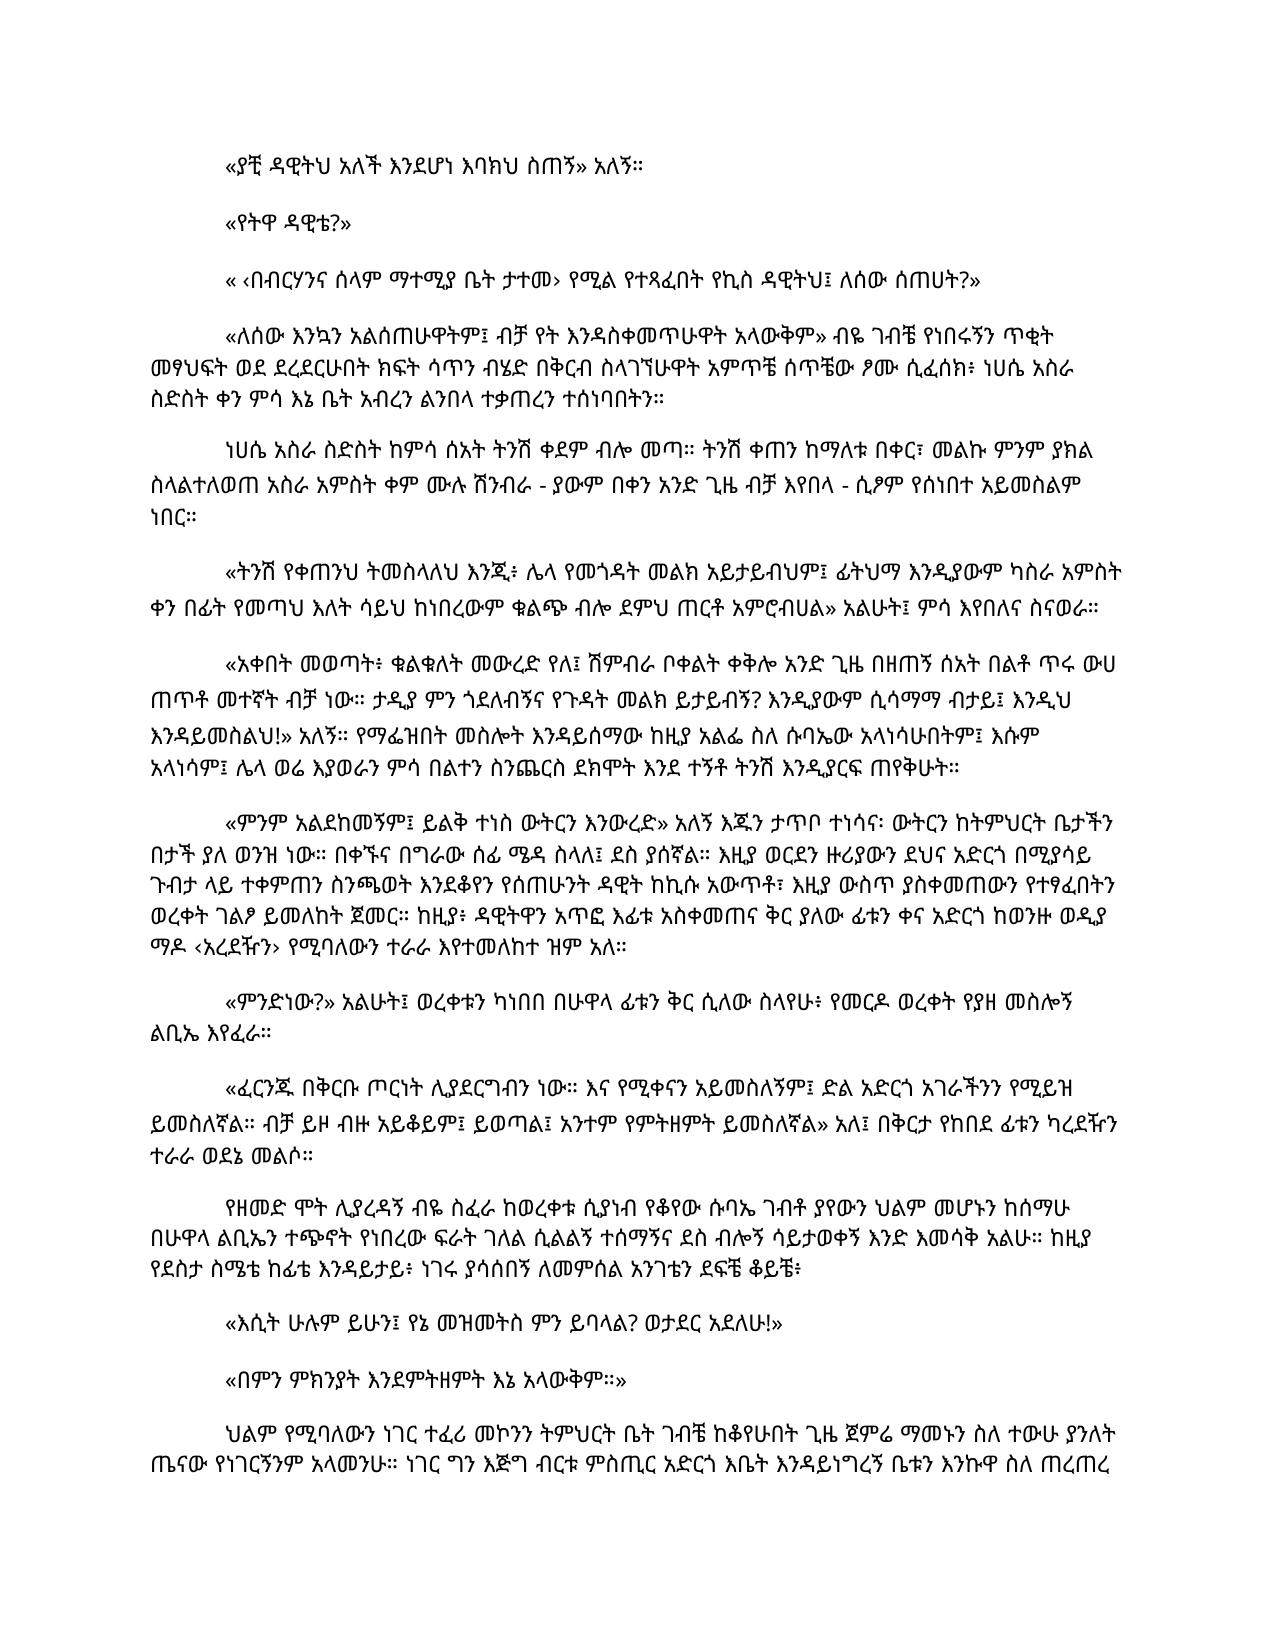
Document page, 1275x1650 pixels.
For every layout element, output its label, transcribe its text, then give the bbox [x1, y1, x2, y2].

text «የትዋ ዳዊቴ?» [150, 207, 1125, 238]
text ነሀሴ አስራ ስድስት ከምሳ ሰአት ትንሽ ቀደም ብሎ መጣ። ትንሽ ቀጠን ከማለቱ በቀር፣ መልኩ ምንም ያክል ስላልተለወጠ አስራ አምስት ቀም ሙሉ ሽንብራ - ያውም በቀን አንድ ጊዜ ብቻ እየበላ - ሲፆም የሰነበተ አይመስልም ነበር። [150, 438, 1125, 531]
text የዘመድ ሞት ሊያረዳኝ ብዬ ስፈራ ከወረቀቱ ሲያነብ የቆየው ሱባኤ ገብቶ ያየውን ህልም መሆኑን ከሰማሁ በሁዋላ ልቢኤን ተጭኖት የነበረው ፍራት ገለል ሲልልኝ ተሰማኝና ደስ ብሎኝ ሳይታወቀኝ እንድ እመሳቅ አልሁ። ከዚያ የደስታ ስሜቴ ከፊቴ እንዳይታይ፥ ነገሩ ያሳሰበኝ ለመምሰል አንገቴን ደፍቼ ቆይቼ፥ [150, 1195, 1125, 1283]
text «ፈርንጁ በቅርቡ ጦርነት ሊያደርግብን ነው። እና የሚቀናን አይመስለኝም፤ ድል አድርጎ አገራችንን የሚይዝ ይመስለኛል። ብቻ ይዞ ብዙ አይቆይም፤ ይወጣል፤ አንተም የምትዘምት ይመስለኛል» አለ፤ በቅርታ የከበደ ፊቱን ካረደዥን ተራራ ወደኔ መልሶ። [150, 1072, 1125, 1170]
text «እሲት ሁሉም ይሁን፤ የኔ መዝመትስ ምን ይባላል? ወታደር አደለሁ!» [150, 1307, 1125, 1339]
text «በምን ምክንያት እንደምትዘምት እኔ አላውቅም።» [150, 1364, 1125, 1395]
text «ለሰው እንኳን አልሰጠሁዋትም፤ ብቻ የት እንዳስቀመጥሁዋት አላውቅም» ብዬ ገብቼ የነበሩኝን ጥቂት መፃህፍት ወደ ደረደርሁበት ክፍት ሳጥን ብሄድ በቅርብ ስላገኘሁዋት አምጥቼ ሰጥቼው ፆሙ ሲፈሰክ፥ ነሀሴ አስራ ስድስት ቀን ምሳ እኔ ቤት አብረን ልንበላ ተቃጠረን ተሰነባበትን። [150, 320, 1125, 413]
text «ምንም አልደከመኝም፤ ይልቅ ተነስ ውትርን እንውረድ» አለኝ እጁን ታጥቦ ተነሳና፡ ውትርን ከትምህርት ቤታችን በታች ያለ ወንዝ ነው። በቀኙና በግራው ሰፊ ሜዳ ስላለ፤ ደስ ያሰኛል። እዚያ ወርደን ዙሪያውን ደህና አድርጎ በሚያሳይ ጉብታ ላይ ተቀምጠን ስንጫወት እንደቆየን የሰጠሁንት ዳዊት ከኪሱ አውጥቶ፣ እዚያ ውስጥ ያስቀመጠውን የተፃፈበትን ወረቀት ገልፆ ይመለከት ጀመር። ከዚያ፥ ዳዊትዋን አጥፎ እፊቱ አስቀመጠና ቅር ያለው ፊቱን ቀና አድርጎ ከወንዙ ወዲያ ማዶ ‹አረደዥን› የሚባለውን ተራራ እየተመለከተ ዝም አለ። [150, 807, 1125, 961]
text «አቀበት መወጣት፥ ቁልቁለት መውረድ የለ፤ ሽምብራ ቦቀልት ቀቅሎ አንድ ጊዜ በዘጠኝ ሰአት በልቶ ጥሩ ውሀ ጠጥቶ መተኛት ብቻ ነው። ታዲያ ምን ጎደለብኝና የጉዳት መልክ ይታይብኝ? እንዲያውም ሲሳማማ ብታይ፤ እንዲህ እንዳይመስልህ!» አለኝ። የማፌዝበት መስሎት እንዳይሰማው ከዚያ አልፌ ስለ ሱባኤው አላነሳሁበትም፤ እሱም አላነሳም፤ ሌላ ወሬ እያወራን ምሳ በልተን ስንጨርስ ደክሞት እንደ ተኝቶ ትንሽ እንዲያርፍ ጠየቅሁት። [150, 648, 1125, 782]
text «ትንሽ የቀጠንህ ትመስላለህ እንጂ፥ ሌላ የመጎዳት መልክ አይታይብህም፤ ፊትህማ እንዲያውም ካስራ አምስት ቀን በፊት የመጣህ እለት ሳይህ ከነበረውም ቁልጭ ብሎ ደምህ ጠርቶ አምሮብሀል» አልሁት፤ ምሳ እየበለና ስናወራ። [150, 556, 1125, 623]
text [150, 1421, 1125, 1478]
text «ምንድነው?» አልሁት፤ ወረቀቱን ካነበበ በሁዋላ ፊቱን ቅር ሲለው ስላየሁ፥ የመርዶ ወረቀት የያዘ መስሎኝ ልቢኤ እየፈራ። [150, 985, 1125, 1047]
text « ‹በብርሃንና ሰላም ማተሚያ ቤት ታተመ› የሚል የተጻፈበት የኪስ ዳዊትህ፤ ለሰው ሰጠሀት?» [150, 263, 1125, 295]
text «ያቺ ዳዊትህ አለች እንደሆነ እባክህ ስጠኝ» አለኝ። [150, 150, 1125, 181]
